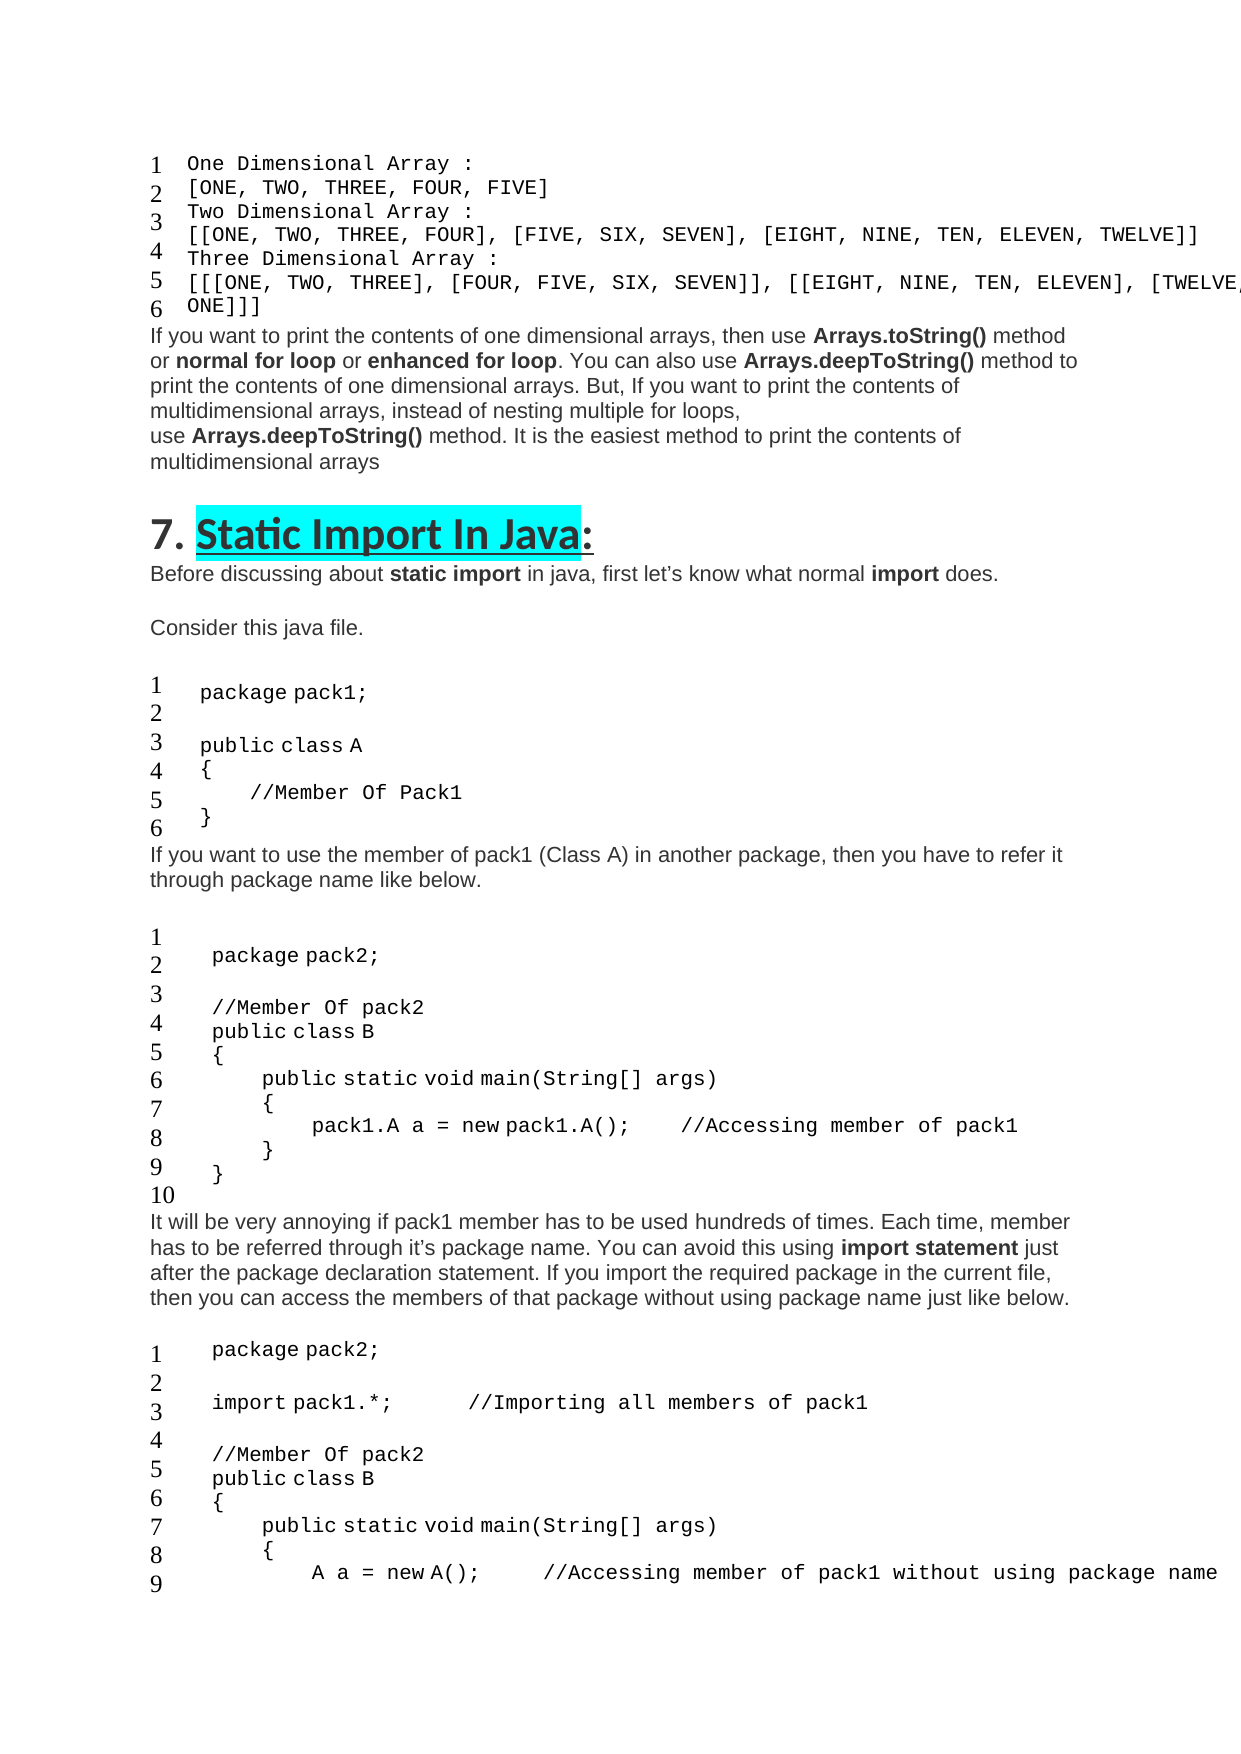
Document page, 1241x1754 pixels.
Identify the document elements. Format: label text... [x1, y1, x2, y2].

table_header package pack2; //Member Of pack2 public class B { public static void main(String[] args) { pack1.A a = new pack1.A(); //Accessing member of pack1 } } [212, 922, 1240, 1209]
text If you want to print the contents of one dimensional arrays, then use Arrays.toString() method or normal for loop or enhanced for loop. You can also use Arrays.deepToString() method to print the contents of one dimensional arrays. But, If you want to print the contents of multidimensional arrays, instead of nesting multiple for loops, use Arrays.deepToString() method. It is the easiest method to print the contents of multidimensional arrays [150, 322, 1090, 474]
text Before discussing about static import in java, first let’s know what normal import does. [150, 561, 1090, 586]
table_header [150, 1339, 212, 1598]
subtitle 7. Static Import In Java: [581, 505, 1090, 561]
text If you want to use the member of pack1 (Class A) in another package, then you have to refer it through package name like below. [150, 842, 1090, 893]
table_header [212, 1339, 1240, 1598]
table_header 1 2 3 4 5 6 [150, 670, 199, 842]
table_header 1 2 3 4 5 6 7 8 9 10 [150, 922, 212, 1209]
subtitle 7. Static Import In Java: [150, 505, 196, 561]
table_header 1 2 3 4 5 6 [150, 150, 187, 322]
text It will be very annoying if pack1 member has to be used hundreds of times. Each time, member has to be referred through it’s package name. You can avoid this using import statement just after the package declaration statement. If you import the required package in the current file, then you can access the members of that package without using package name just like below. [150, 1209, 1090, 1310]
table_header package pack1; public class A { //Member Of Pack1 } [200, 670, 1240, 842]
table_header One Dimensional Array : [ONE, TWO, THREE, FOUR, FIVE] Two Dimensional Array : [[ONE, TWO, THREE, FOUR], [FIVE, SIX, SEVEN], [EIGHT, NINE, TEN, ELEVEN, TWELVE]] Three Dimensional Array : [[[ONE, TWO, THREE], [FOUR, FIVE, SIX, SEVEN]], [[EIGHT, NINE, TEN, ELEVEN], [TWELVE, THIRTEEN, FOURTEEN]], [[FIFTEEN, SIXTEEN], [SEVENTEEN, EIGHTEEN, NINETEEN], [TWENTY, TWENTY ONE]]] [187, 150, 1240, 322]
text Consider this java file. [150, 615, 1090, 641]
